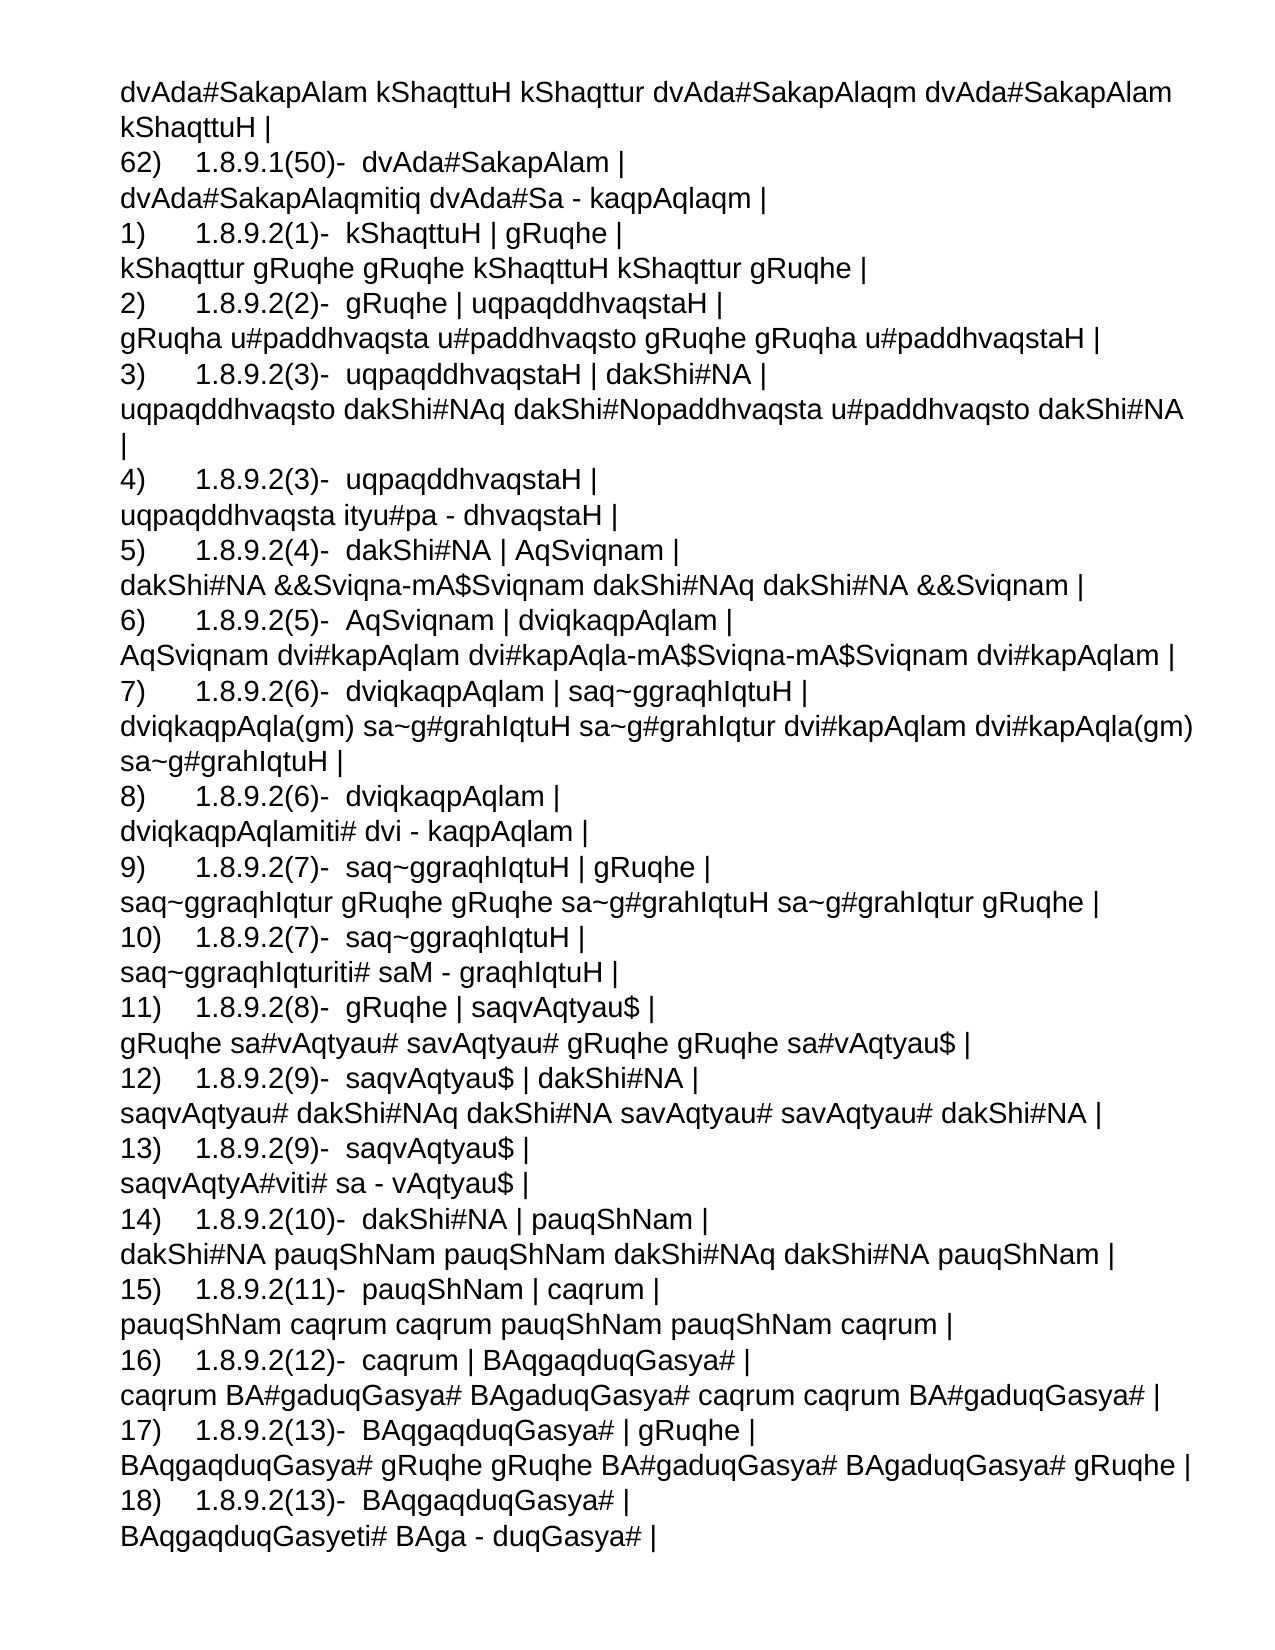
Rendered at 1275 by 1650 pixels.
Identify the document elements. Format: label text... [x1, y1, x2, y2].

text 5) 1.8.9.2(4)- dakShi#NA | AqSviqnam | [120, 533, 1200, 566]
text 13) 1.8.9.2(9)- saqvAqtyau$ | [120, 1131, 1200, 1165]
text dviqkaqpAqlamiti# dvi - kaqpAqlam | [120, 814, 1200, 848]
text uqpaqddhvaqsta ityu#pa - dhvaqstaH | [120, 497, 1200, 531]
text 2) 1.8.9.2(2)- gRuqhe | uqpaqddhvaqstaH | [120, 286, 1200, 320]
text 16) 1.8.9.2(12)- caqrum | BAqgaqduqGasya# | [120, 1342, 1200, 1376]
text gRuqhe sa#vAqtyau# savAqtyau# gRuqhe gRuqhe sa#vAqtyau$ | [120, 1026, 1200, 1059]
text 14) 1.8.9.2(10)- dakShi#NA | pauqShNam | [120, 1202, 1200, 1235]
text kShaqttur gRuqhe gRuqhe kShaqttuH kShaqttur gRuqhe | [120, 251, 1200, 284]
text dviqkaqpAqla(gm) sa~g#grahIqtuH sa~g#grahIqtur dvi#kapAqlam dvi#kapAqla(gm) sa~g#grahIqtuH | [120, 709, 1200, 777]
text 7) 1.8.9.2(6)- dviqkaqpAqlam | saq~ggraqhIqtuH | [120, 673, 1200, 707]
text 11) 1.8.9.2(8)- gRuqhe | saqvAqtyau$ | [120, 990, 1200, 1024]
text caqrum BA#gaduqGasya# BAgaduqGasya# caqrum caqrum BA#gaduqGasya# | [120, 1378, 1200, 1411]
text 9) 1.8.9.2(7)- saq~ggraqhIqtuH | gRuqhe | [120, 849, 1200, 883]
text 8) 1.8.9.2(6)- dviqkaqpAqlam | [120, 779, 1200, 813]
text 4) 1.8.9.2(3)- uqpaqddhvaqstaH | [120, 462, 1200, 496]
text saqvAqtyau# dakShi#NAq dakShi#NA savAqtyau# savAqtyau# dakShi#NA | [120, 1096, 1200, 1129]
text 1) 1.8.9.2(1)- kShaqttuH | gRuqhe | [120, 216, 1200, 249]
text dakShi#NA &&Sviqna-mA$Sviqnam dakShi#NAq dakShi#NA &&Sviqnam | [120, 568, 1200, 601]
text 12) 1.8.9.2(9)- saqvAqtyau$ | dakShi#NA | [120, 1061, 1200, 1094]
text saq~ggraqhIqturiti# saM - graqhIqtuH | [120, 955, 1200, 989]
text 6) 1.8.9.2(5)- AqSviqnam | dviqkaqpAqlam | [120, 603, 1200, 637]
text uqpaqddhvaqsto dakShi#NAq dakShi#Nopaddhvaqsta u#paddhvaqsto dakShi#NA | [120, 392, 1200, 461]
text 18) 1.8.9.2(13)- BAqgaqduqGasya# | [120, 1483, 1200, 1517]
text dvAda#SakapAlaqmitiq dvAda#Sa - kaqpAqlaqm | [120, 181, 1200, 214]
text dakShi#NA pauqShNam pauqShNam dakShi#NAq dakShi#NA pauqShNam | [120, 1237, 1200, 1270]
text 10) 1.8.9.2(7)- saq~ggraqhIqtuH | [120, 920, 1200, 953]
text 17) 1.8.9.2(13)- BAqgaqduqGasya# | gRuqhe | [120, 1413, 1200, 1446]
text BAqgaqduqGasya# gRuqhe gRuqhe BA#gaduqGasya# BAgaduqGasya# gRuqhe | [120, 1448, 1200, 1482]
text gRuqha u#paddhvaqsta u#paddhvaqsto gRuqhe gRuqha u#paddhvaqstaH | [120, 321, 1200, 355]
text 3) 1.8.9.2(3)- uqpaqddhvaqstaH | dakShi#NA | [120, 357, 1200, 390]
text dvAda#SakapAlam kShaqttuH kShaqttur dvAda#SakapAlaqm dvAda#SakapAlam kShaqttuH | [120, 75, 1200, 144]
text saqvAqtyA#viti# sa - vAqtyau$ | [120, 1166, 1200, 1200]
text pauqShNam caqrum caqrum pauqShNam pauqShNam caqrum | [120, 1307, 1200, 1341]
text 62) 1.8.9.1(50)- dvAda#SakapAlam | [120, 145, 1200, 179]
text AqSviqnam dvi#kapAqlam dvi#kapAqla-mA$Sviqna-mA$Sviqnam dvi#kapAqlam | [120, 638, 1200, 672]
text 15) 1.8.9.2(11)- pauqShNam | caqrum | [120, 1272, 1200, 1306]
text saq~ggraqhIqtur gRuqhe gRuqhe sa~g#grahIqtuH sa~g#grahIqtur gRuqhe | [120, 885, 1200, 918]
text BAqgaqduqGasyeti# BAga - duqGasya# | [120, 1518, 1200, 1552]
